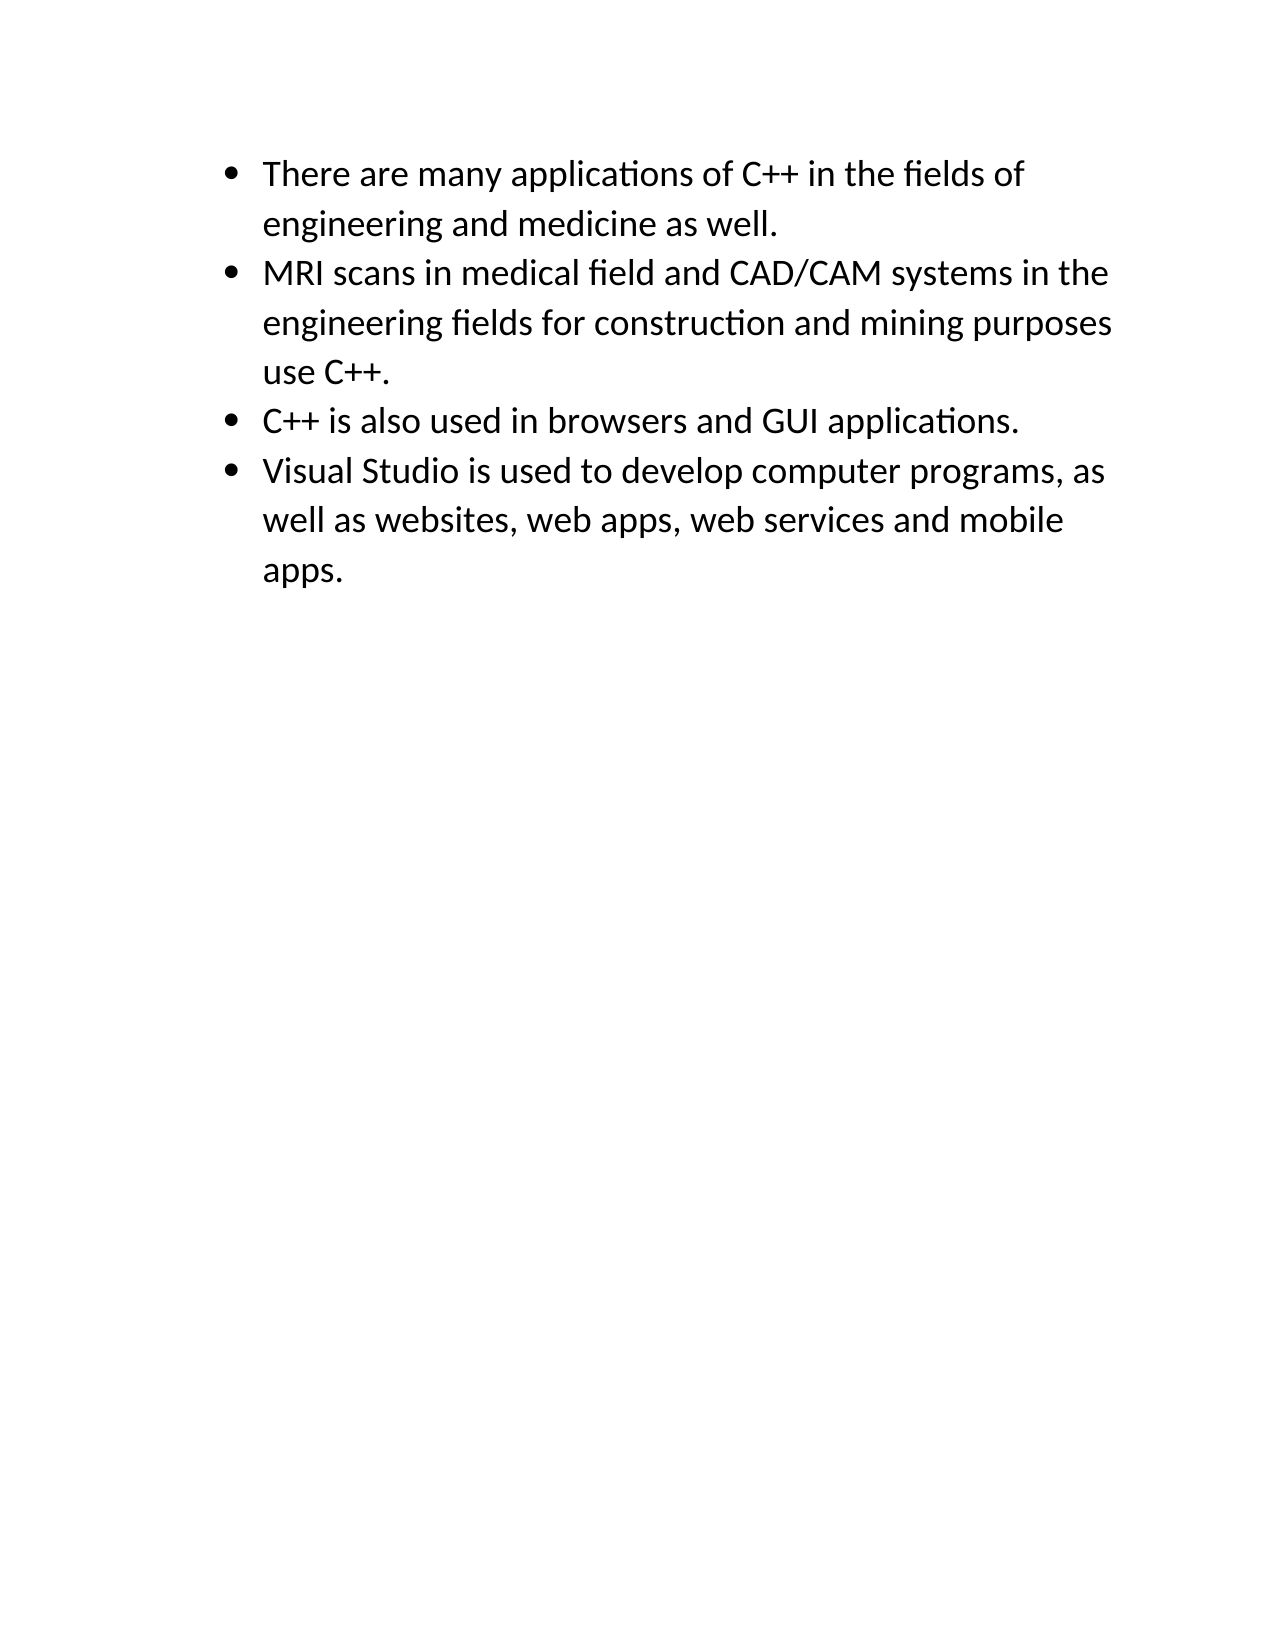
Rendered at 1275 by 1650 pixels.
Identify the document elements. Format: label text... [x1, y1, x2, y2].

list C++ is also used in browsers and GUI applications. [225, 397, 1125, 443]
list There are many applications of C++ in the fields of engineering and medicine as well. [225, 150, 1125, 245]
list MRI scans in medical field and CAD/CAM systems in the engineering fields for construction and mining purposes use C++. [225, 249, 1125, 394]
list Visual Studio is used to develop computer programs, as well as websites, web apps, web services and mobile apps. [225, 447, 1125, 592]
